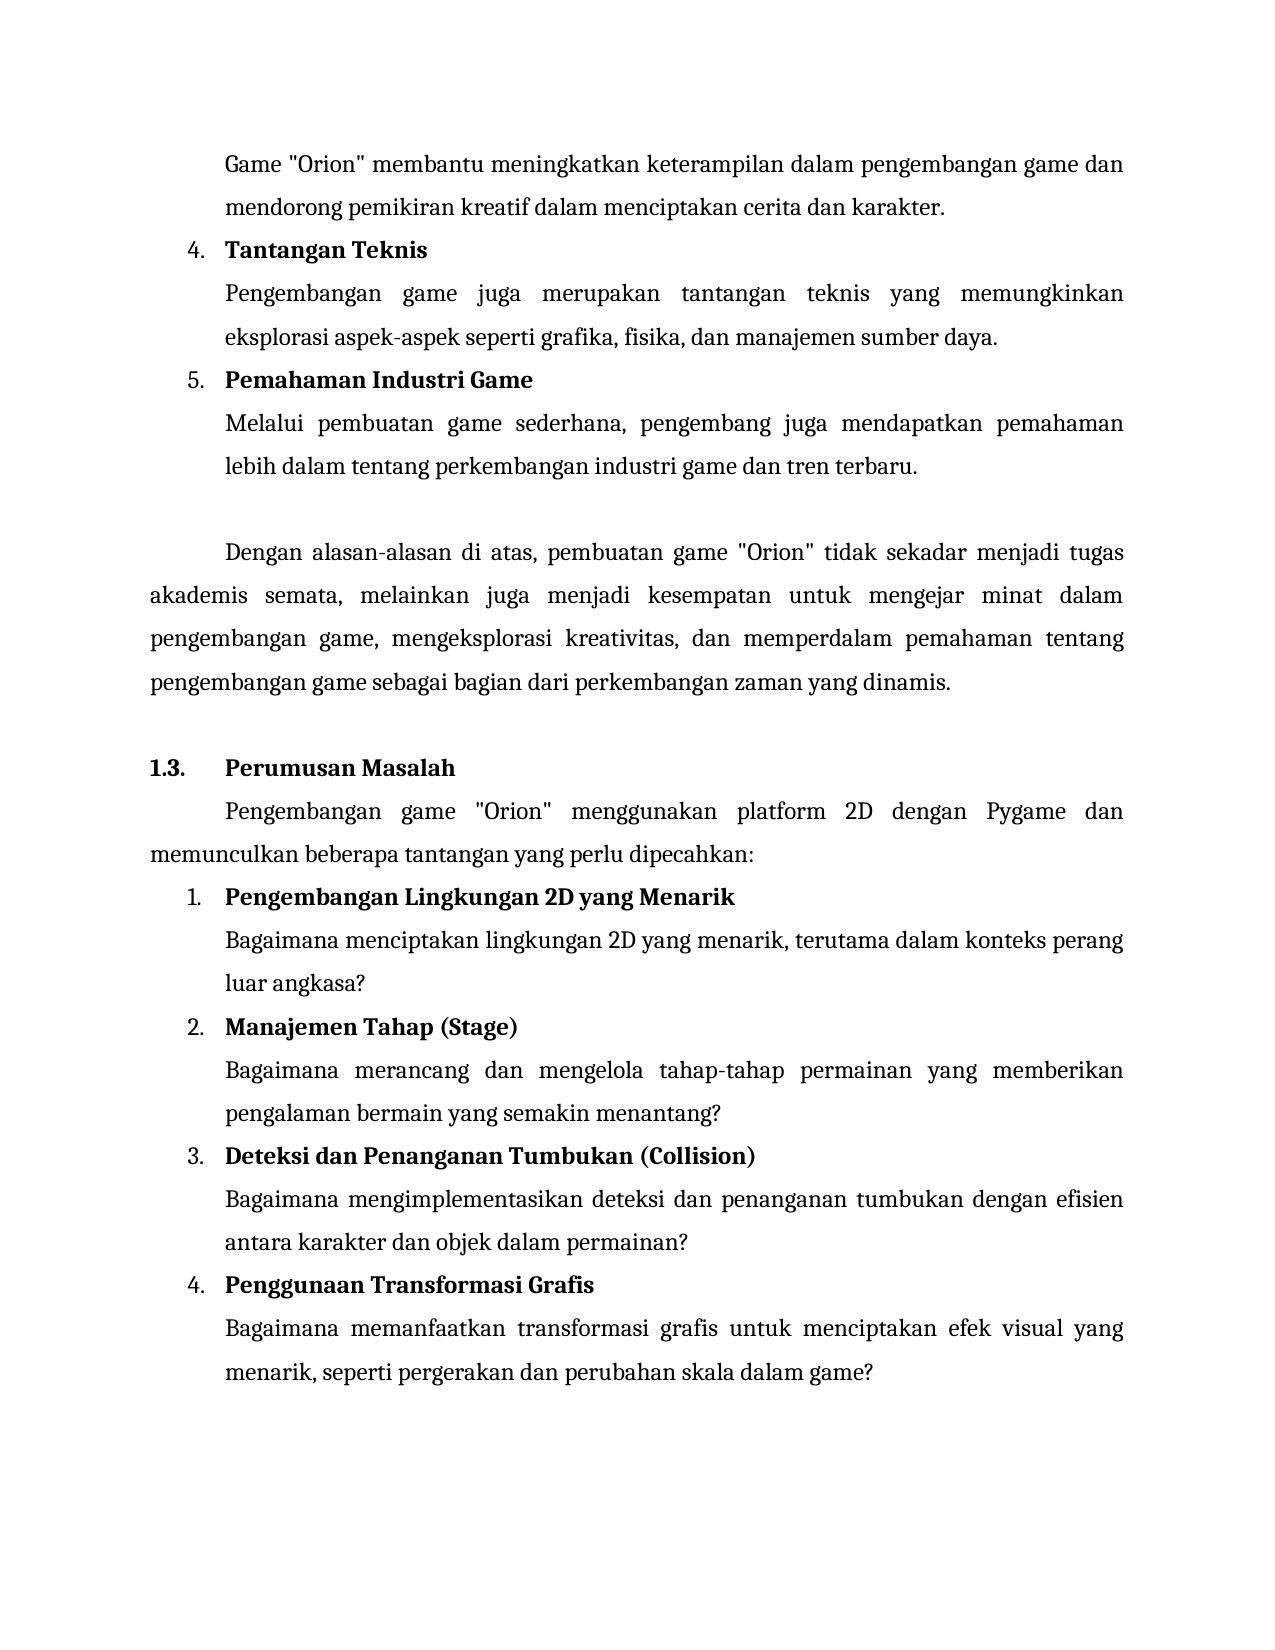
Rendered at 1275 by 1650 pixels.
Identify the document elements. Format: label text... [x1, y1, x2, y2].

text Game "Orion" membantu meningkatkan keterampilan dalam pengembangan game dan mendorong pemikiran kreatif dalam menciptakan cerita dan karakter. [225, 150, 1125, 222]
text Bagaimana menciptakan lingkungan 2D yang menarik, terutama dalam konteks perang luar angkasa? [225, 926, 1125, 998]
text Pengembangan game "Orion" menggunakan platform 2D dengan Pygame dan memunculkan beberapa tantangan yang perlu dipecahkan: [150, 797, 1125, 869]
list Deteksi dan Penanganan Tumbukan (Collision) [187, 1142, 1125, 1171]
list Pengembangan Lingkungan 2D yang Menarik [187, 883, 1125, 912]
text Bagaimana merancang dan mengelola tahap-tahap permainan yang memberikan pengalaman bermain yang semakin menantang? [225, 1056, 1125, 1127]
list Penggunaan Transformasi Grafis [187, 1271, 1125, 1300]
list Perumusan Masalah [150, 754, 1125, 782]
text Melalui pembuatan game sederhana, pengembang juga mendapatkan pemahaman lebih dalam tentang perkembangan industri game dan tren terbaru. [225, 409, 1125, 481]
text Pengembangan game juga merupakan tantangan teknis yang memungkinkan eksplorasi aspek-aspek seperti grafika, fisika, dan manajemen sumber daya. [225, 279, 1125, 351]
list Tantangan Teknis [187, 236, 1125, 265]
text Dengan alasan-alasan di atas, pembuatan game "Orion" tidak sekadar menjadi tugas akademis semata, melainkan juga menjadi kesempatan untuk mengejar minat dalam pengembangan game, mengeksplorasi kreativitas, dan memperdalam pemahaman tentang pengembangan game sebagai bagian dari perkembangan zaman yang dinamis. [150, 538, 1125, 696]
text Bagaimana mengimplementasikan deteksi dan penanganan tumbukan dengan efisien antara karakter dan objek dalam permainan? [225, 1185, 1125, 1257]
list Pemahaman Industri Game [187, 366, 1125, 394]
list Manajemen Tahap (Stage) [187, 1012, 1125, 1041]
text Bagaimana memanfaatkan transformasi grafis untuk menciptakan efek visual yang menarik, seperti pergerakan dan perubahan skala dalam game? [225, 1314, 1125, 1386]
